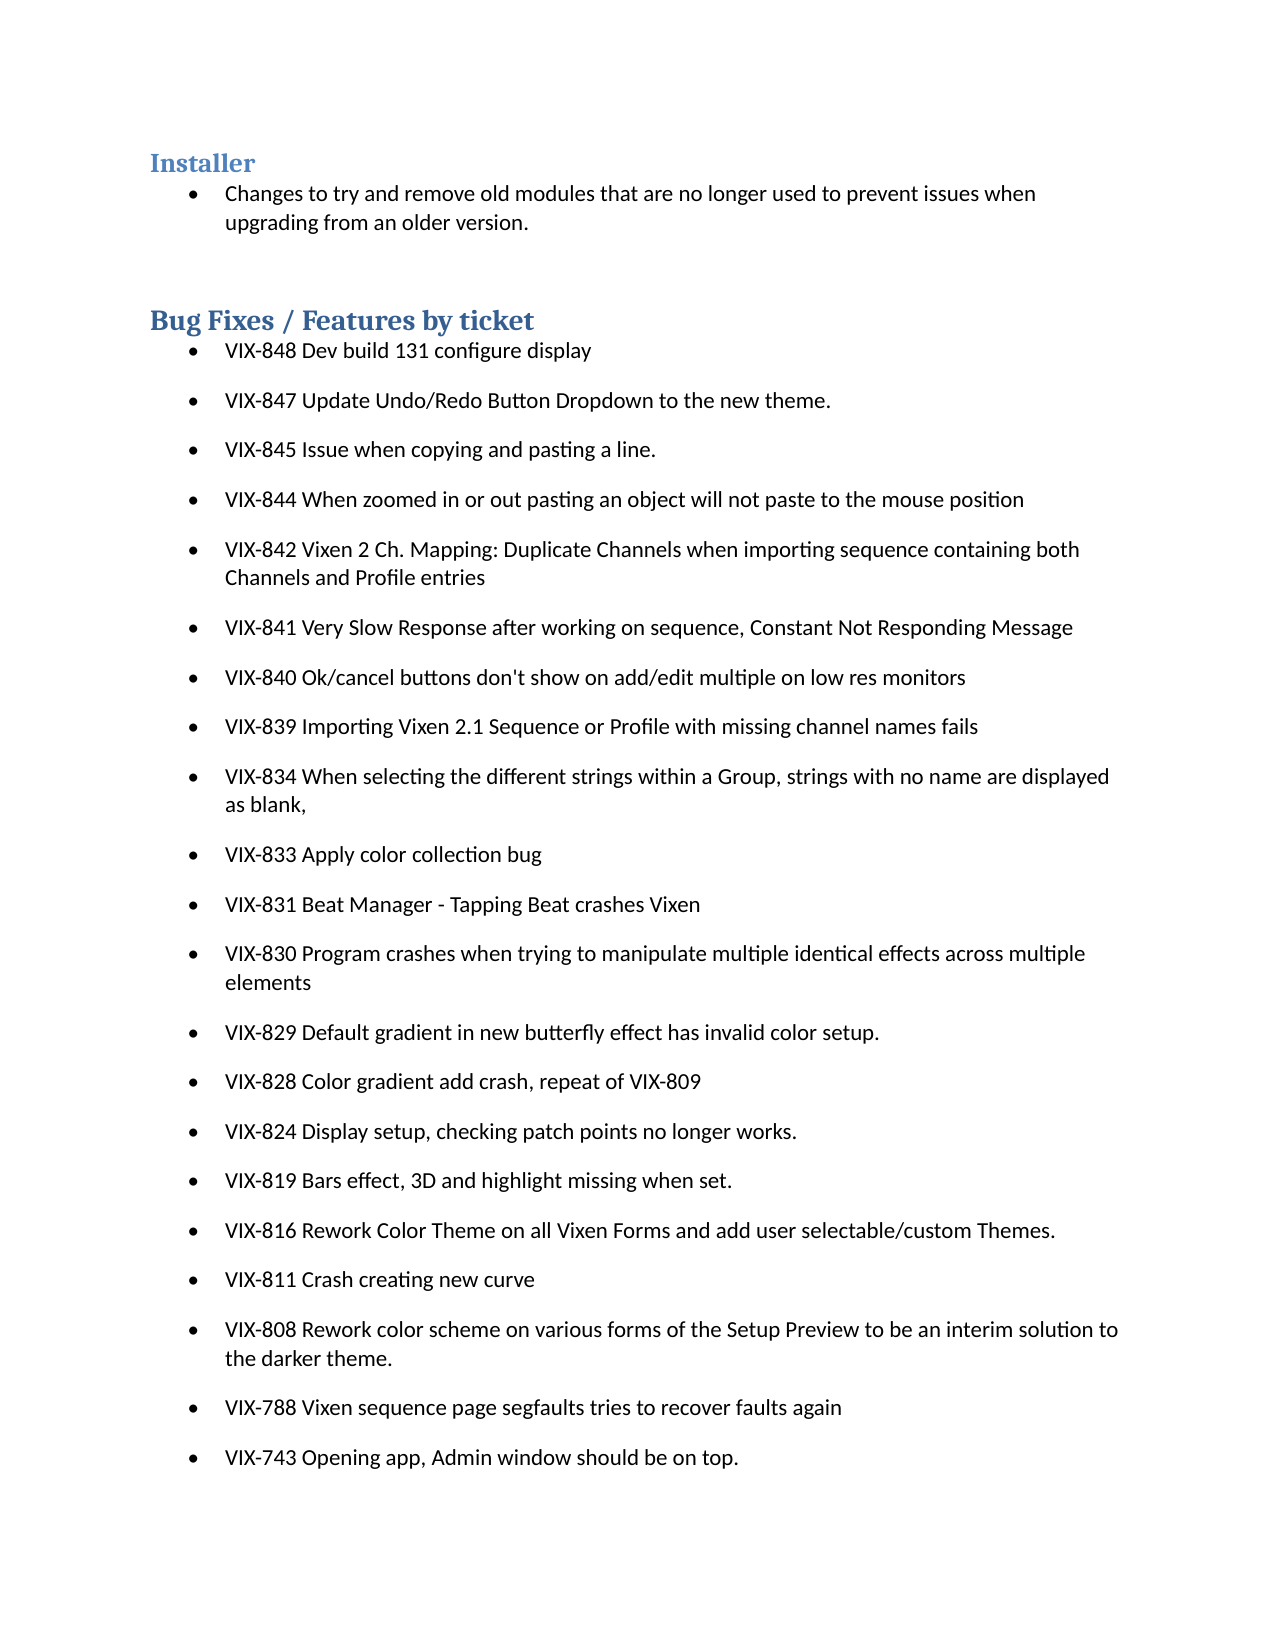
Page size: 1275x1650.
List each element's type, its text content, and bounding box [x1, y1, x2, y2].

text Bug Fixes / Features by ticket [150, 307, 1125, 336]
text Installer [150, 150, 1125, 179]
list VIX-831 Beat Manager - Tapping Beat crashes Vixen [187, 889, 1125, 918]
list VIX-840 Ok/cancel buttons don't show on add/edit multiple on low res monitors [187, 662, 1125, 691]
list VIX-828 Color gradient add crash, repeat of VIX-809 [187, 1067, 1125, 1095]
list VIX-824 Display setup, checking patch points no longer works. [187, 1116, 1125, 1145]
list Changes to try and remove old modules that are no longer used to prevent issues when upgrading from an older version. [187, 179, 1125, 236]
list VIX-829 Default gradient in new butterfly effect has invalid color setup. [187, 1017, 1125, 1046]
list VIX-788 Vixen sequence page segfaults tries to recover faults again [187, 1393, 1125, 1422]
list VIX-845 Issue when copying and pasting a line. [187, 435, 1125, 464]
list VIX-848 Dev build 131 configure display [187, 336, 1125, 364]
list VIX-833 Apply color collection bug [187, 839, 1125, 868]
list VIX-830 Program crashes when trying to manipulate multiple identical effects across multiple elements [187, 939, 1125, 996]
list VIX-841 Very Slow Response after working on sequence, Constant Not Responding Message [187, 612, 1125, 641]
list VIX-834 When selecting the different strings within a Group, strings with no name are displayed as blank, [187, 761, 1125, 819]
list VIX-842 Vixen 2 Ch. Mapping: Duplicate Channels when importing sequence containing both Channels and Profile entries [187, 534, 1125, 592]
list VIX-847 Update Undo/Redo Button Dropdown to the new theme. [187, 385, 1125, 414]
list VIX-844 When zoomed in or out pasting an object will not paste to the mouse position [187, 484, 1125, 513]
list VIX-816 Rework Color Theme on all Vixen Forms and add user selectable/custom Themes. [187, 1215, 1125, 1244]
list VIX-743 Opening app, Admin window should be on top. [187, 1442, 1125, 1471]
list VIX-808 Rework color scheme on various forms of the Setup Preview to be an interim solution to the darker theme. [187, 1314, 1125, 1372]
list VIX-819 Bars effect, 3D and highlight missing when set. [187, 1166, 1125, 1194]
list VIX-811 Crash creating new curve [187, 1265, 1125, 1294]
list VIX-839 Importing Vixen 2.1 Sequence or Profile with missing channel names fails [187, 712, 1125, 740]
